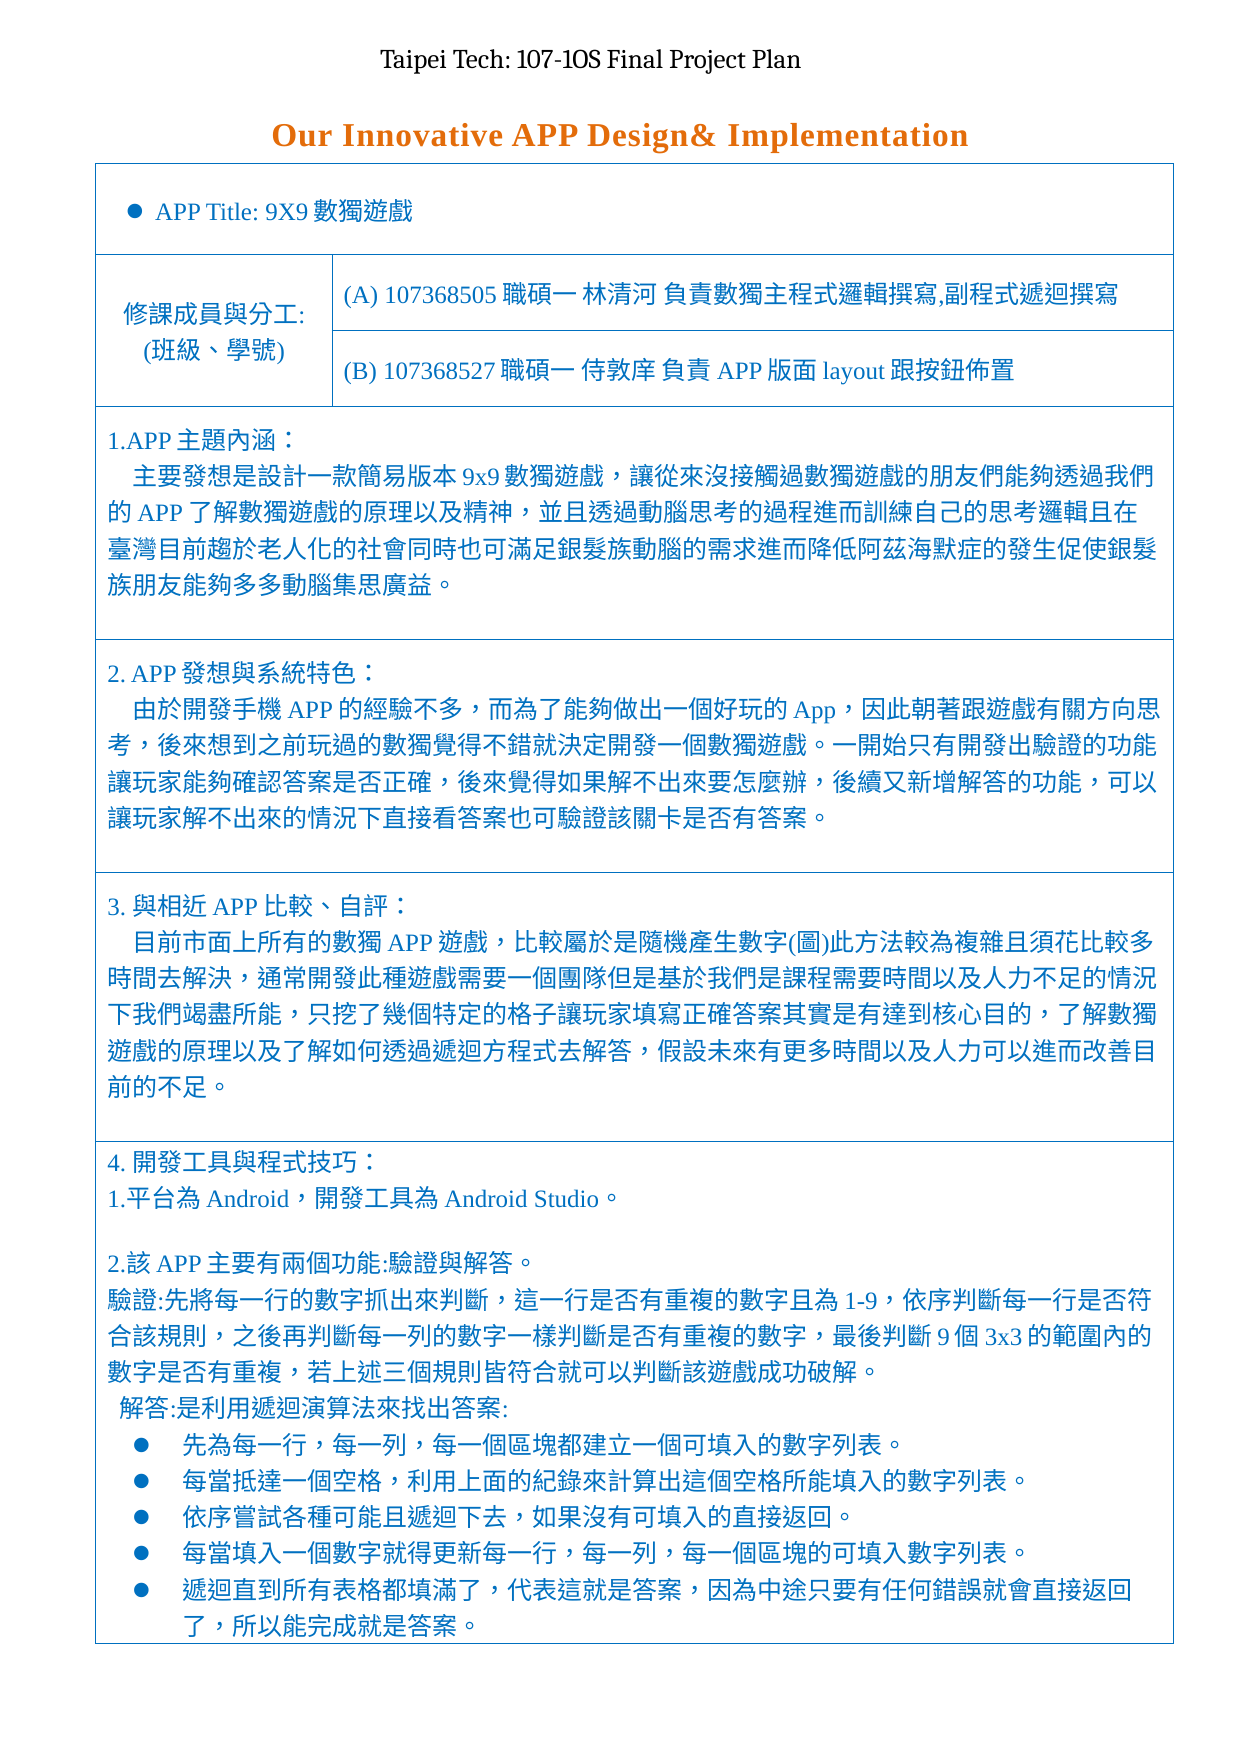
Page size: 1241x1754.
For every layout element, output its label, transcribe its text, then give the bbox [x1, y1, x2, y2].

table_cell 1.APP主題內涵： 主要發想是設計一款簡易版本9x9數獨遊戲，讓從來沒接觸過數獨遊戲的朋友們能夠透過我們的APP了解數獨遊戲的原理以及精神，並且透過動腦思考的過程進而訓練自己的思考邏輯且在臺灣目前趨於老人化的社會同時也可滿足銀髮族動腦的需求進而降低阿茲海默症的發生促使銀髮族朋友能夠多多動腦集思廣益。 [96, 407, 1173, 639]
table_cell (A) 107368505職碩一 林清河 負責數獨主程式邏輯撰寫,副程式遞迴撰寫 [333, 255, 1173, 330]
table_cell (B) 107368527職碩一 侍敦庠 負責APP版面layout跟按鈕佈置 [333, 331, 1173, 406]
text Our Innovative APP Design& Implementation [187, 116, 1053, 154]
table_cell 修課成員與分工: (班級、學號) [96, 255, 332, 406]
table_cell 4. 開發工具與程式技巧： 1.平台為Android，開發工具為Android Studio。 2.該APP主要有兩個功能:驗證與解答。 驗證:先將每一行的數字抓出來判斷，這一行是否有重複的數字且為1-9，依序判斷每一行是否符合該規則，之後再判斷每一列的數字一樣判斷是否有重複的數字，最後判斷9個3x3的範圍內的數字是否有重複，若上述三個規則皆符合就可以判斷該遊戲成功破解。 解答:是利用遞迴演算法來找出答案: 先為每一行，每一列，每一個區塊都建立一個可填入的數字列表。 每當抵達一個空格，利用上面的紀錄來計算出這個空格所能填入的數字列表。 依序嘗試各種可能且遞迴下去，如果沒有可填入的直接返回。 每當填入一個數字就得更新每一行，每一列，每一個區塊的可填入數字列表。 遞迴直到所有表格都填滿了，代表這就是答案，因為中途只要有任何錯誤就會直接返回了，所以能完成就是答案。 [96, 1142, 1173, 1643]
table_cell 3. 與相近APP比較、自評： 目前市面上所有的數獨APP遊戲，比較屬於是隨機產生數字(圖)此方法較為複雜且須花比較多時間去解決，通常開發此種遊戲需要一個團隊但是基於我們是課程需要時間以及人力不足的情況下我們竭盡所能，只挖了幾個特定的格子讓玩家填寫正確答案其實是有達到核心目的，了解數獨遊戲的原理以及了解如何透過遞迴方程式去解答，假設未來有更多時間以及人力可以進而改善目前的不足。 [96, 873, 1173, 1141]
table_cell 2. APP發想與系統特色： 由於開發手機APP的經驗不多，而為了能夠做出一個好玩的App，因此朝著跟遊戲有關方向思考，後來想到之前玩過的數獨覺得不錯就決定開發一個數獨遊戲。一開始只有開發出驗證的功能讓玩家能夠確認答案是否正確，後來覺得如果解不出來要怎麼辦，後續又新增解答的功能，可以讓玩家解不出來的情況下直接看答案也可驗證該關卡是否有答案。 [96, 640, 1173, 872]
table_header APP Title: 9X9數獨遊戲 [96, 164, 1173, 254]
